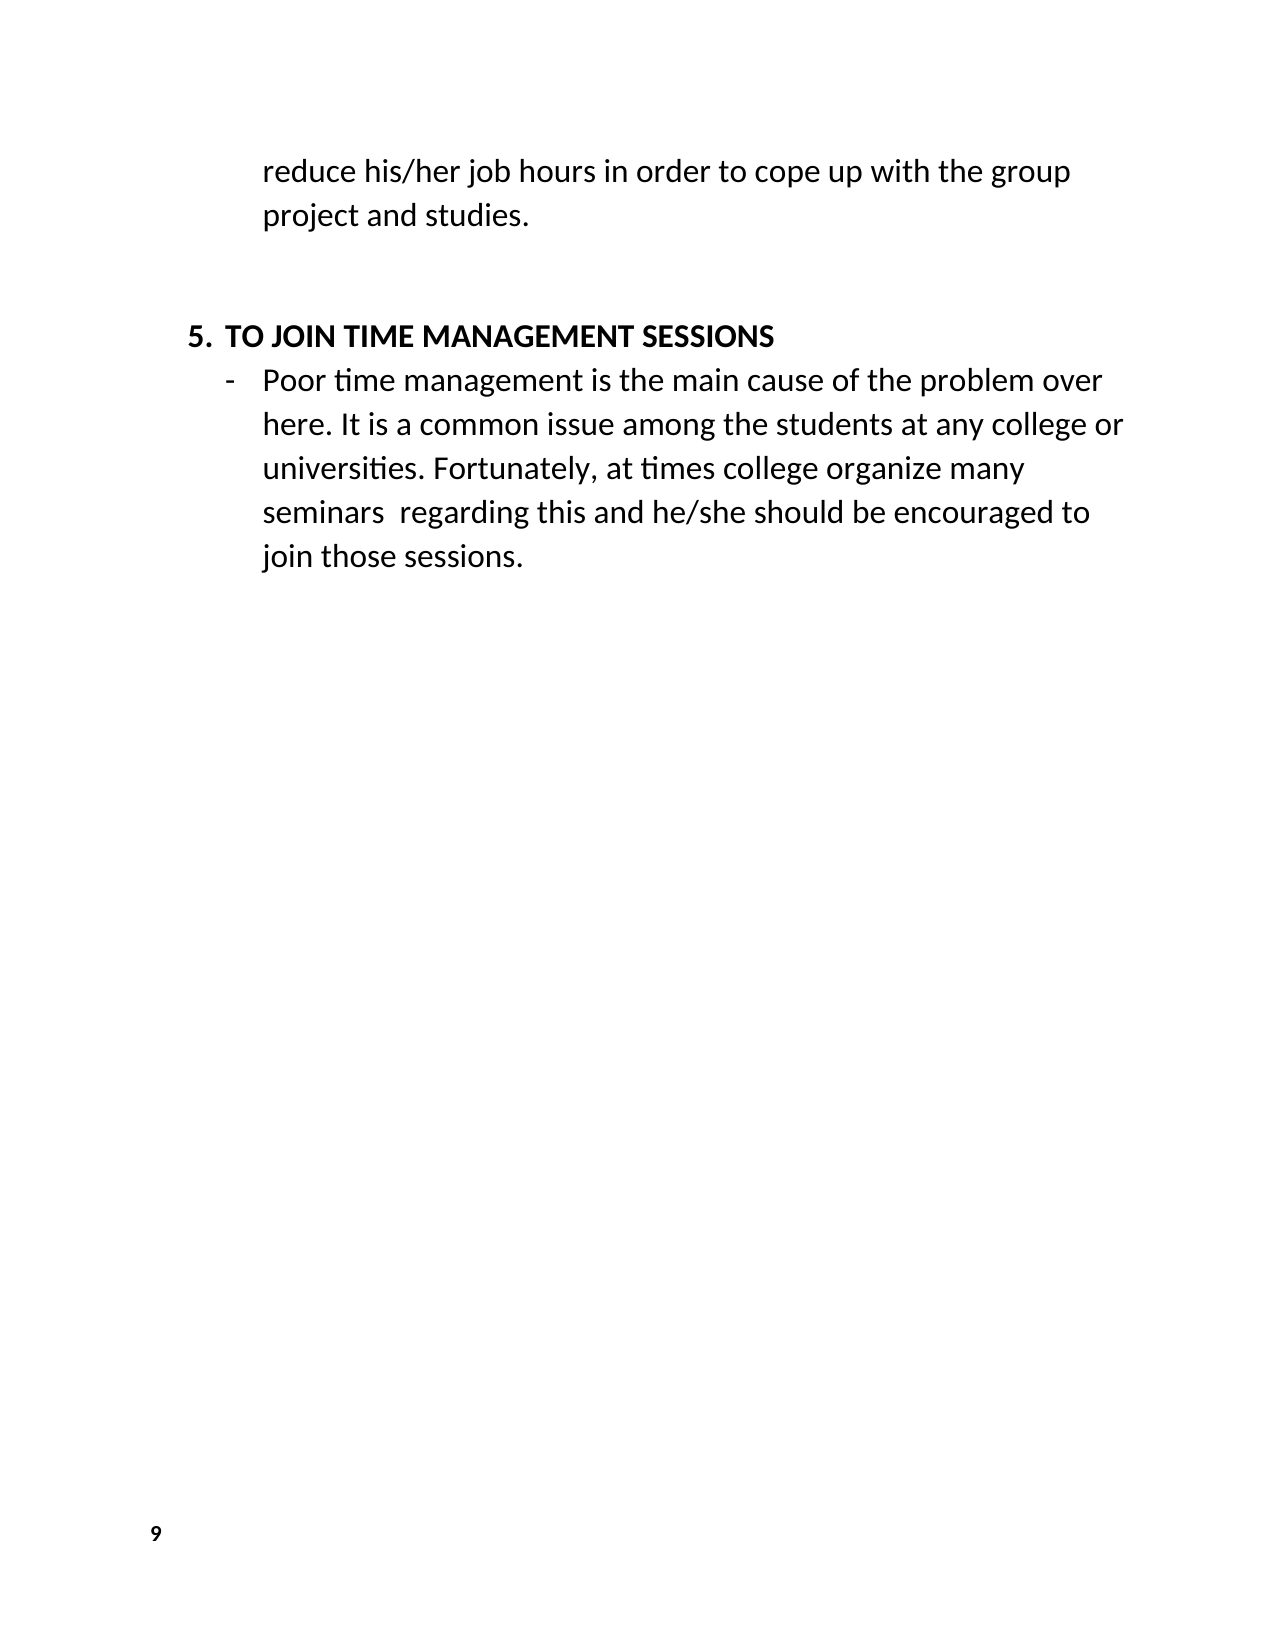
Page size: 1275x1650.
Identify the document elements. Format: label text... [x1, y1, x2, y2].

list TO JOIN TIME MANAGEMENT SESSIONS [187, 315, 1125, 356]
list Poor time management is the main cause of the problem over here. It is a common issue among the students at any college or universities. Fortunately, at times college organize many seminars regarding this and he/she should be encouraged to join those sessions. [225, 359, 1125, 576]
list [225, 150, 1125, 235]
